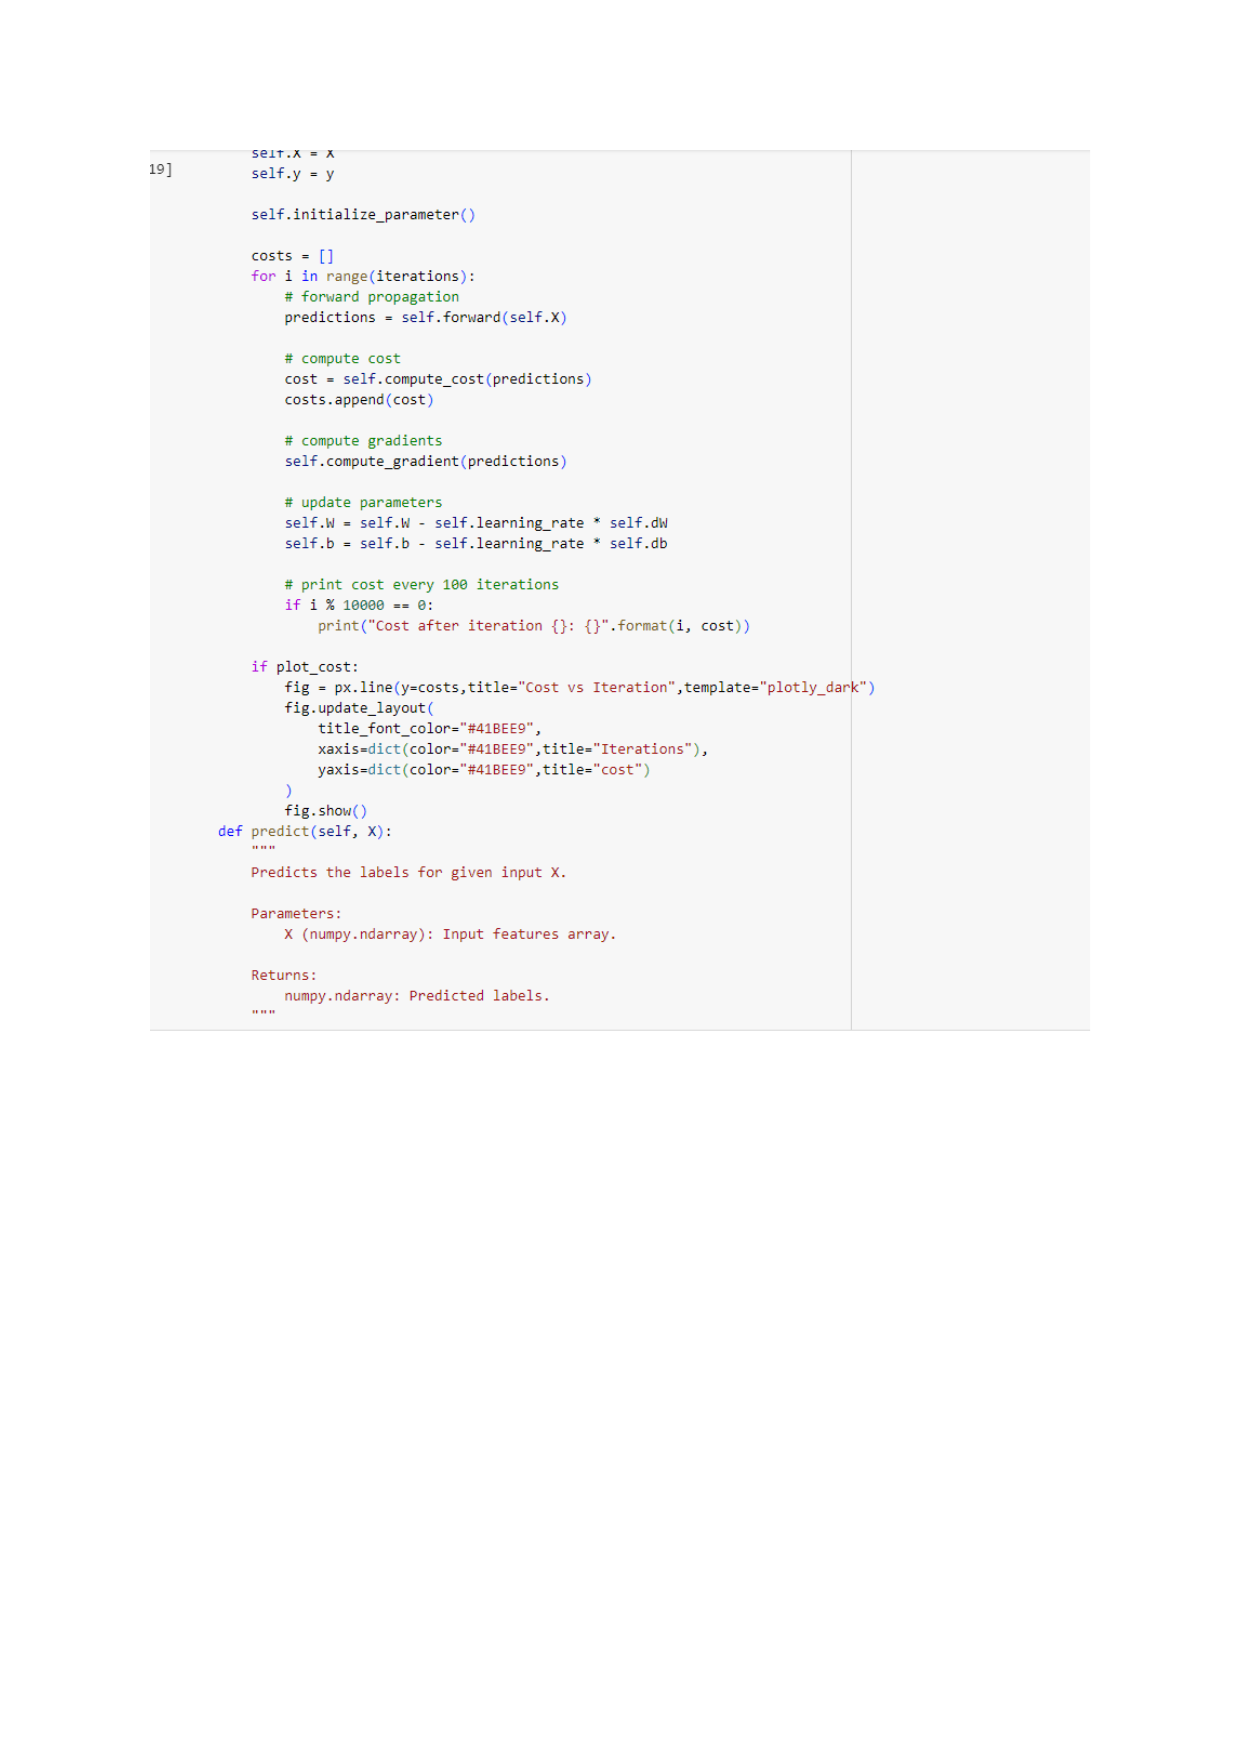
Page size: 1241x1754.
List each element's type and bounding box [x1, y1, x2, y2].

picture [150, 150, 1091, 1033]
